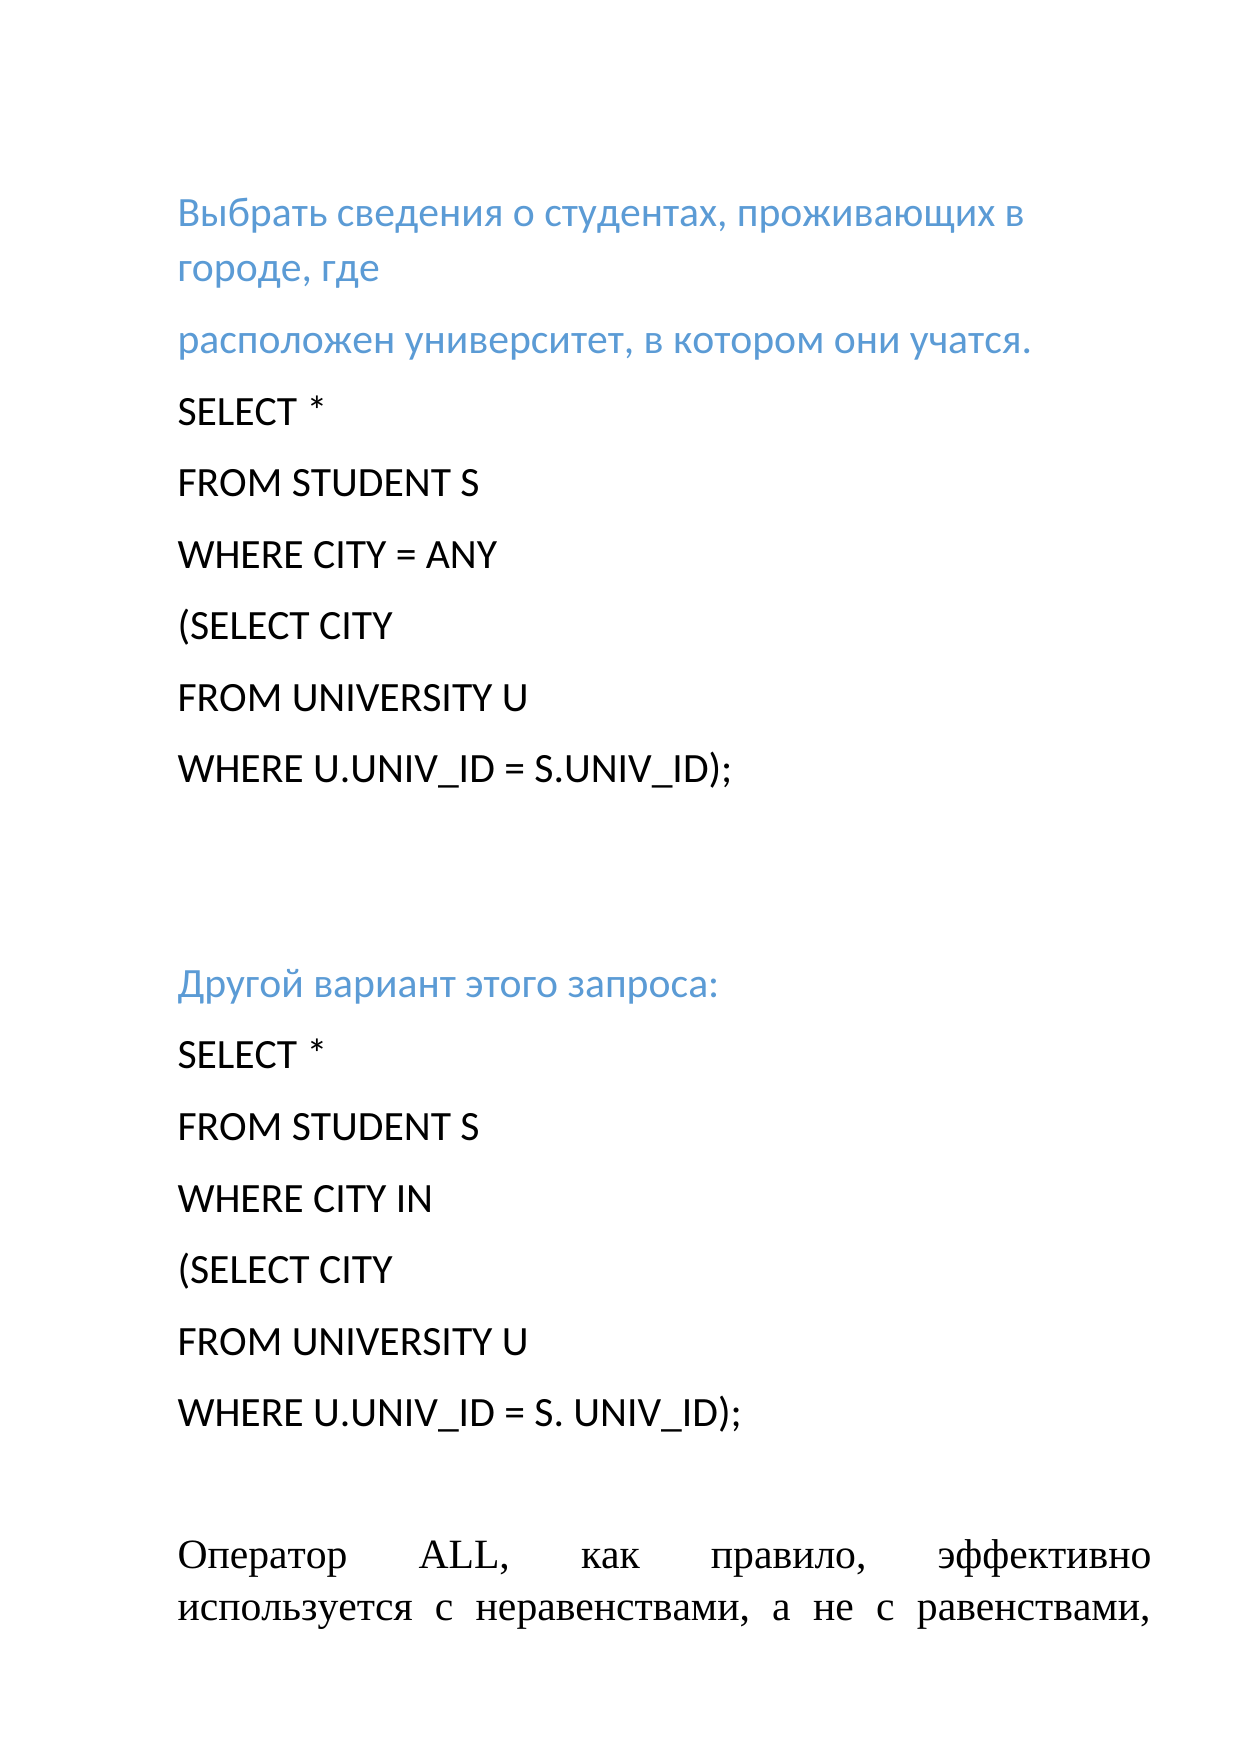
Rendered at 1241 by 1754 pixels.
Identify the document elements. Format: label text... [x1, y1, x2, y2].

text WHERE CITY = ANY [177, 528, 1152, 578]
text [177, 1529, 1152, 1629]
text Выбрать сведения о студентах, проживающих в городе, где [177, 186, 1152, 292]
text FROM UNIVERSITY U [177, 671, 1152, 722]
text FROM STUDENT S [177, 456, 1152, 507]
text FROM STUDENT S [177, 1100, 1152, 1151]
text WHERE CITY IN [177, 1172, 1152, 1222]
text FROM UNIVERSITY U [177, 1315, 1152, 1366]
text расположен университет, в котором они учатся. [177, 313, 1152, 364]
text SELECT * [177, 384, 1152, 435]
text (SELECT CITY [177, 1243, 1152, 1294]
text WHERE U.UNIV_ID = S. UNIV_ID); [177, 1386, 1152, 1437]
text WHERE U.UNIV_ID = S.UNIV_ID); [177, 742, 1152, 793]
text SELECT * [177, 1028, 1152, 1079]
text Другой вариант этого запроса: [177, 957, 1152, 1008]
text (SELECT CITY [177, 599, 1152, 650]
